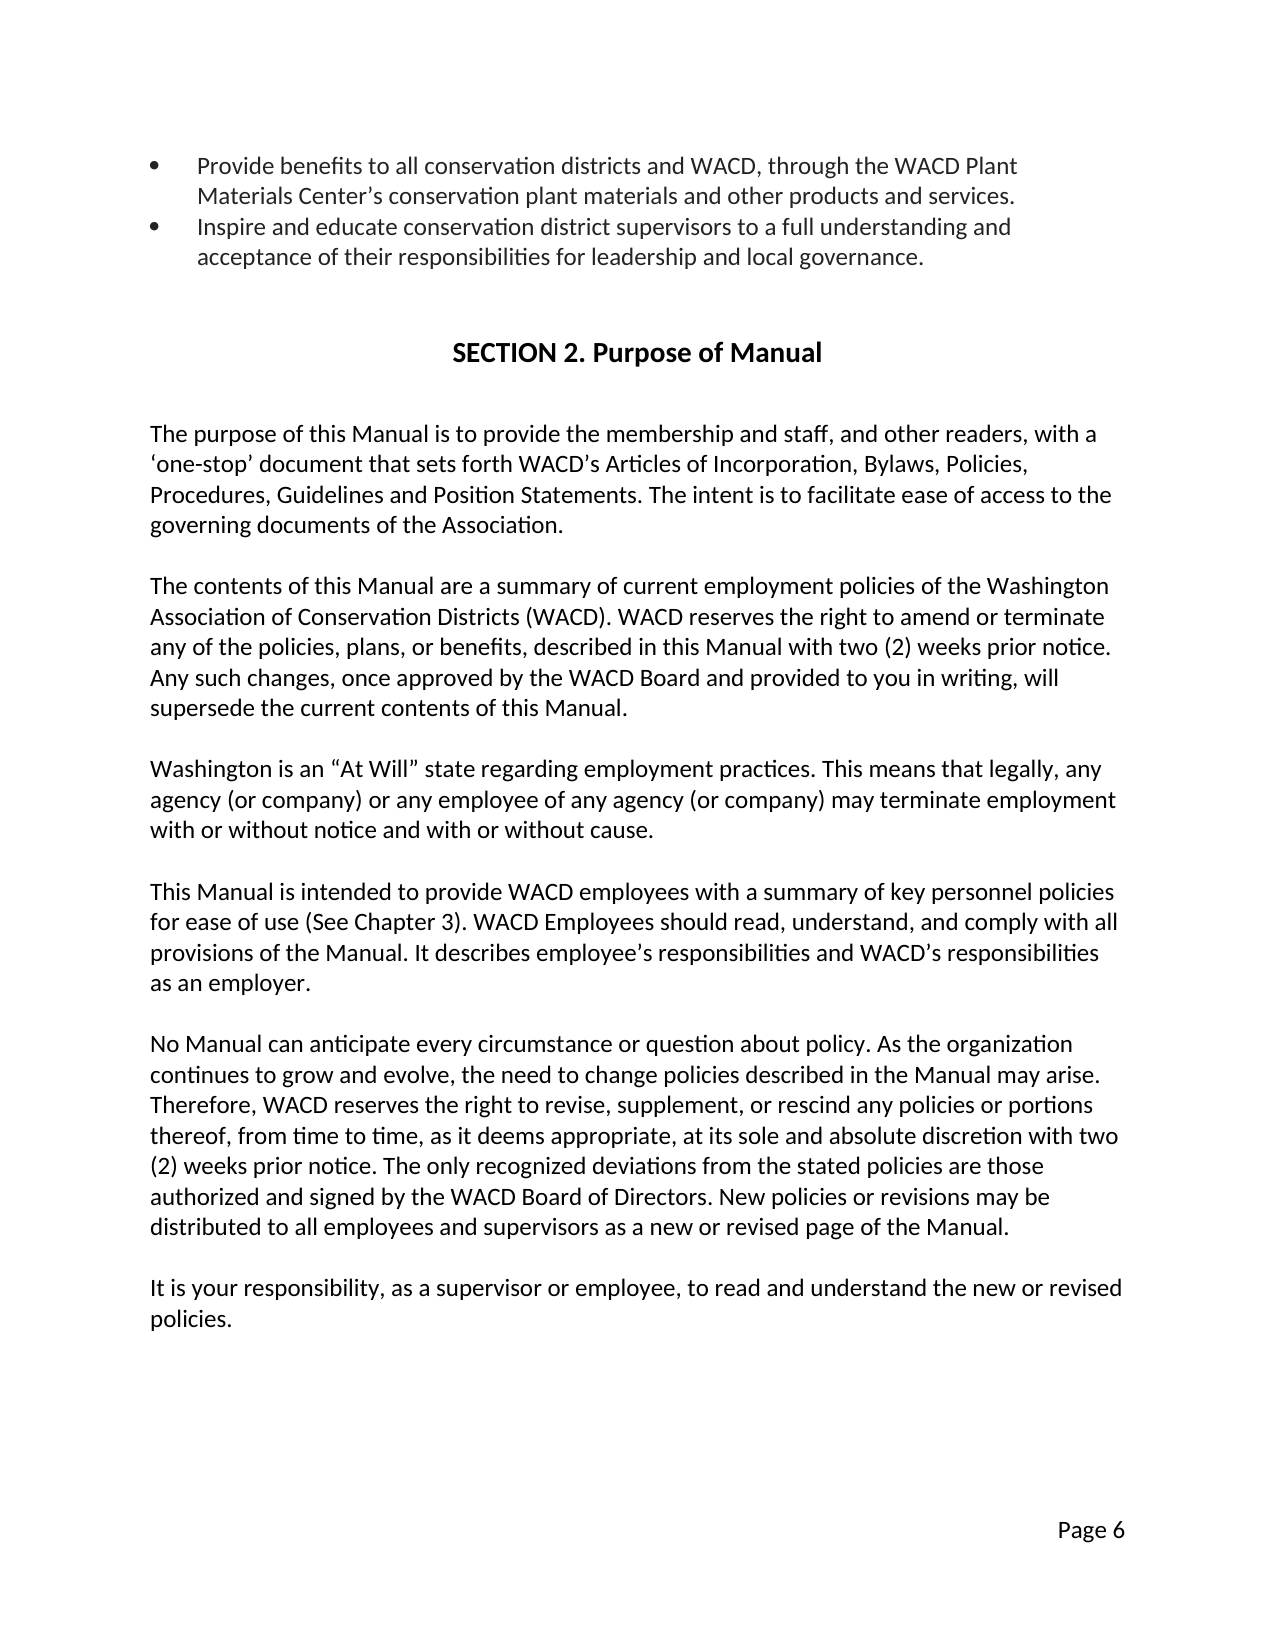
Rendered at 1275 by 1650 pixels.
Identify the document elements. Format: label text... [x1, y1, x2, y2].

text No Manual can anticipate every circumstance or question about policy. As the organization continues to grow and evolve, the need to change policies described in the Manual may arise. Therefore, WACD reserves the right to revise, supplement, or rescind any policies or portions thereof, from time to time, as it deems appropriate, at its sole and absolute discretion with two (2) weeks prior notice. The only recognized deviations from the stated policies are those authorized and signed by the WACD Board of Directors. New policies or revisions may be distributed to all employees and supervisors as a new or revised page of the Manual. [150, 1028, 1125, 1242]
text The purpose of this Manual is to provide the membership and staff, and other readers, with a ‘one-stop’ document that sets forth WACD’s Articles of Incorporation, Bylaws, Policies, Procedures, Guidelines and Position Statements. The intent is to facilitate ease of access to the governing documents of the Association. [150, 418, 1125, 540]
list Inspire and educate conservation district supervisors to a full understanding and acceptance of their responsibilities for leadership and local governance. [150, 211, 1050, 272]
list Provide benefits to all conservation districts and WACD, through the WACD Plant Materials Center’s conservation plant materials and other products and services. [150, 150, 1050, 211]
text This Manual is intended to provide WACD employees with a summary of key personnel policies for ease of use (See Chapter 3). WACD Employees should read, understand, and comply with all provisions of the Manual. It describes employee’s responsibilities and WACD’s responsibilities as an employer. [150, 876, 1125, 998]
text Washington is an “At Will” state regarding employment practices. This means that legally, any agency (or company) or any employee of any agency (or company) may terminate employment with or without notice and with or without cause. [150, 753, 1125, 845]
text It is your responsibility, as a supervisor or employee, to read and understand the new or revised policies. [150, 1272, 1125, 1333]
text The contents of this Manual are a summary of current employment policies of the Washington Association of Conservation Districts (WACD). WACD reserves the right to amend or terminate any of the policies, plans, or benefits, described in this Manual with two (2) weeks prior notice. Any such changes, once approved by the WACD Board and provided to you in writing, will supersede the current contents of this Manual. [150, 570, 1125, 723]
subtitle SECTION 2. Purpose of Manual [150, 334, 1125, 369]
